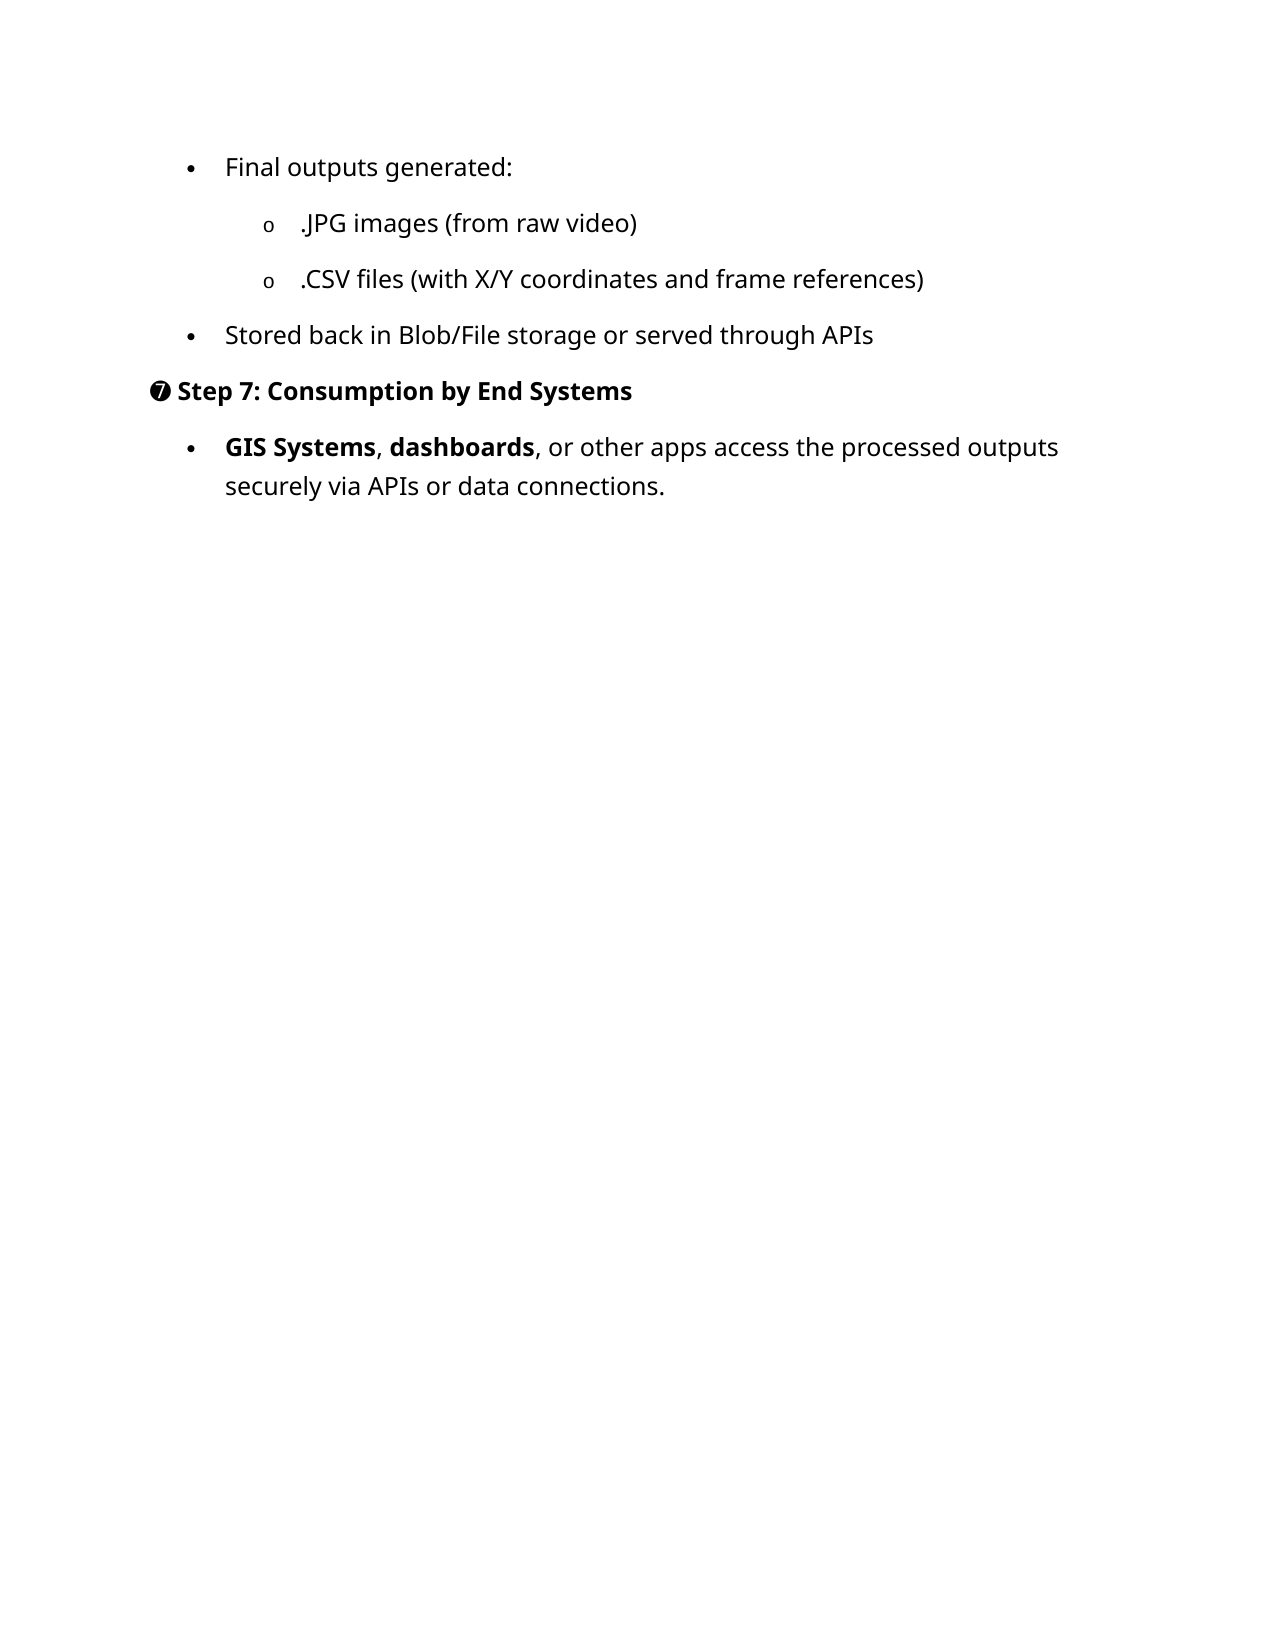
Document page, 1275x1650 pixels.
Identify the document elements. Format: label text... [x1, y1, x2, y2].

list Stored back in Blob/File storage or served through APIs [187, 317, 1125, 352]
list Final outputs generated: [187, 150, 1125, 184]
list .CSV files (with X/Y coordinates and frame references) [262, 262, 1125, 296]
list .JPG images (from raw video) [262, 206, 1125, 240]
text ➐ Step 7: Consumption by End Systems [150, 373, 1125, 407]
list GIS Systems, dashboards, or other apps access the processed outputs securely via APIs or data connections. [187, 429, 1125, 502]
